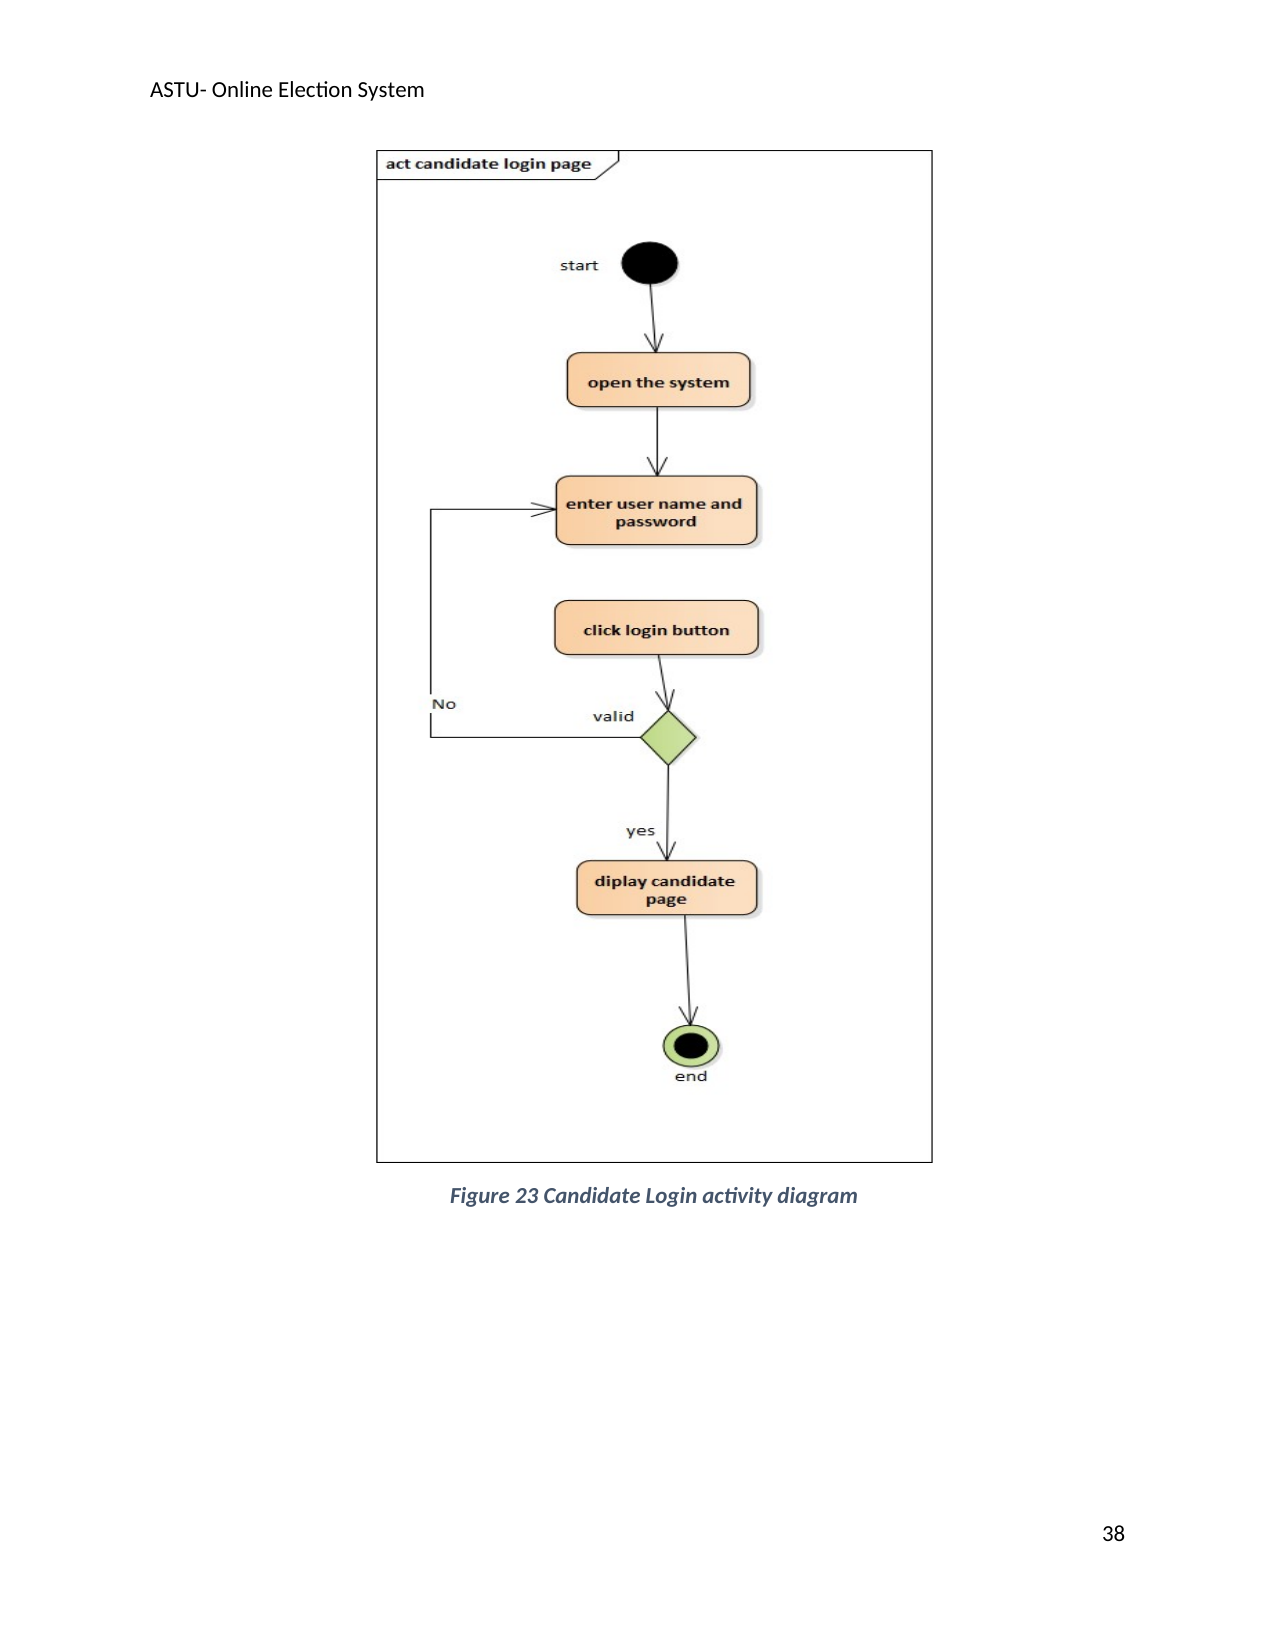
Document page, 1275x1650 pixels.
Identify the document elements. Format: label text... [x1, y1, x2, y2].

picture [375, 150, 933, 1163]
text Figure 23 Candidate Login activity diagram [375, 1182, 1125, 1210]
